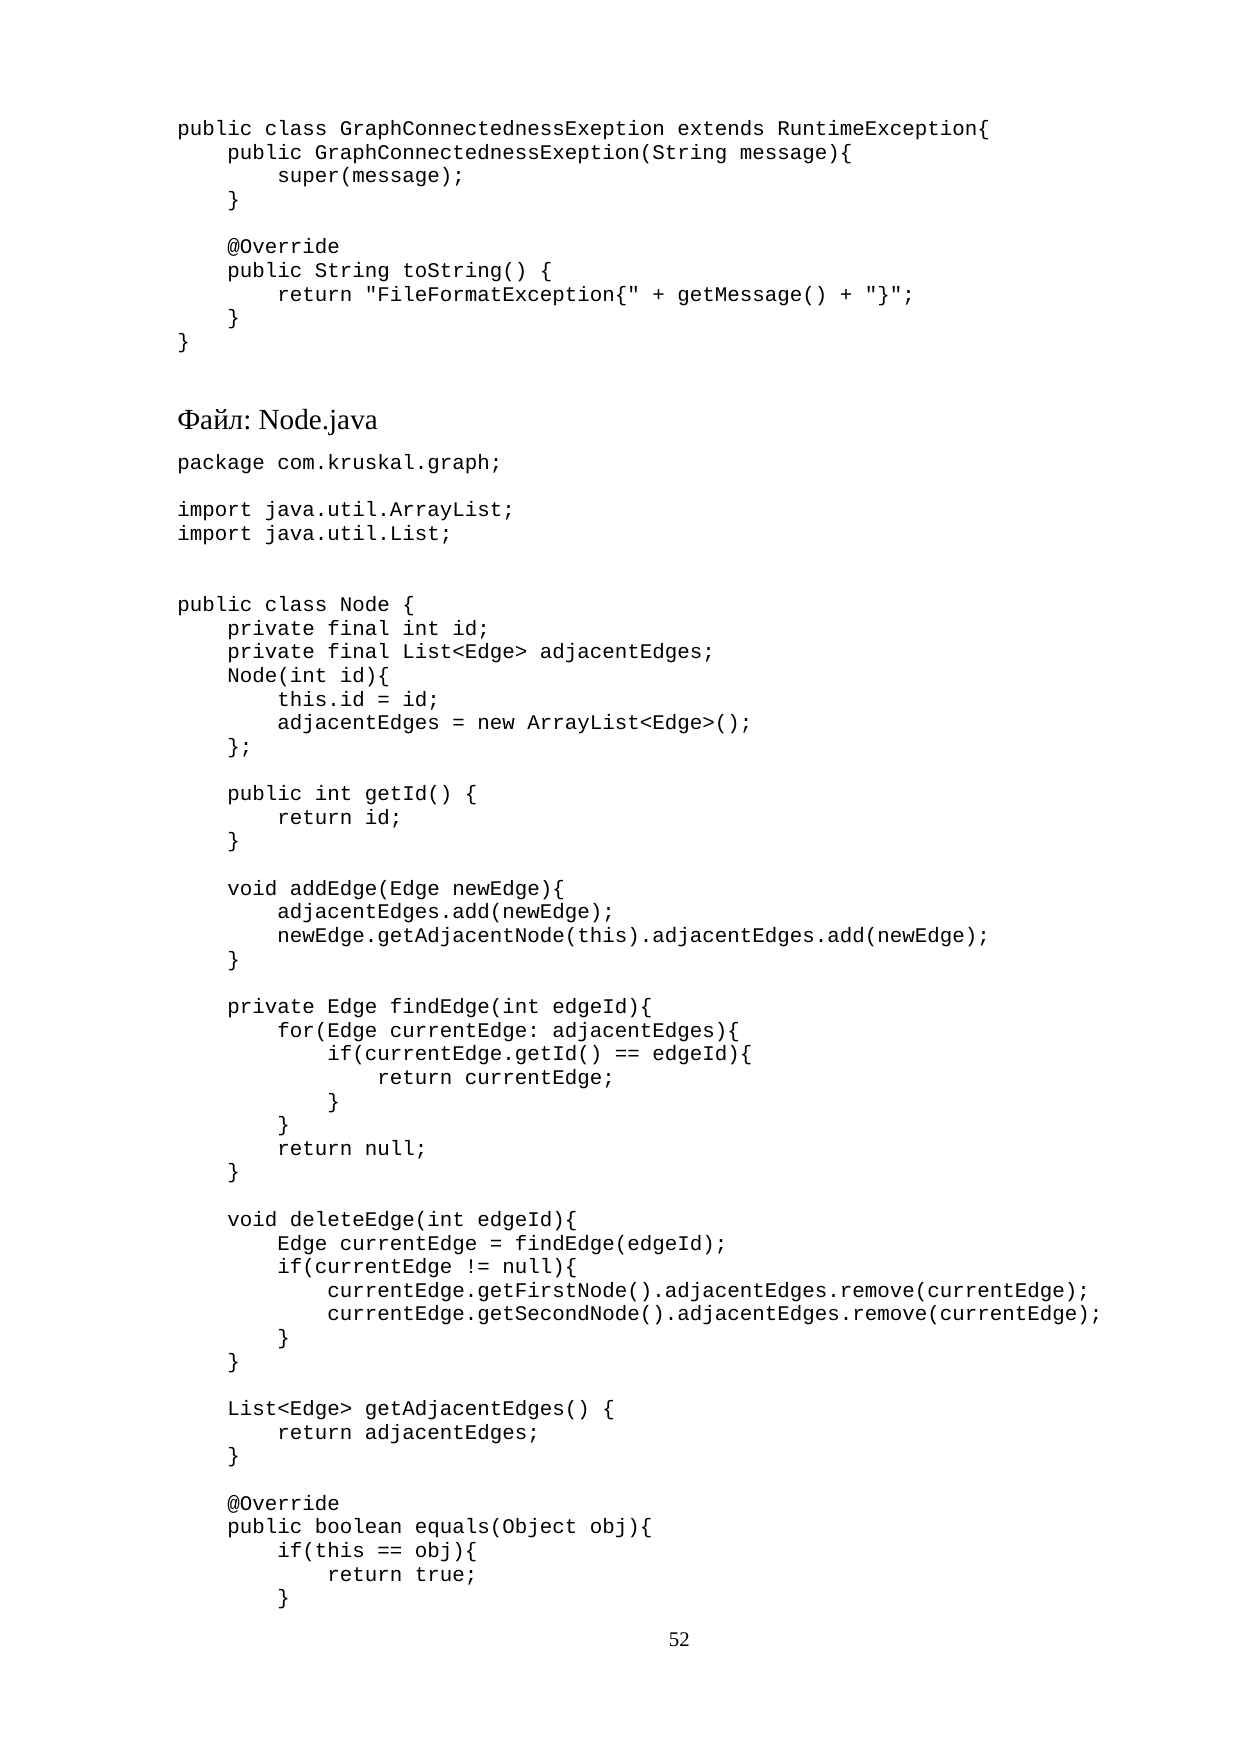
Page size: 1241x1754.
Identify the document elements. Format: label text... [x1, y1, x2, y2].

text } [177, 331, 1181, 354]
text Edge currentEdge = findEdge(edgeId); [177, 1232, 1181, 1256]
text if(currentEdge != null){ [177, 1256, 1181, 1280]
text public boolean equals(Object obj){ [177, 1516, 1181, 1540]
text Файл: Node.java [177, 402, 1181, 435]
text return currentEdge; [177, 1067, 1181, 1091]
text public class GraphConnectednessExeption extends RuntimeException{ [177, 118, 1181, 142]
text } [177, 1114, 1181, 1138]
text package com.kruskal.graph; [177, 452, 1181, 476]
text if(this == obj){ [177, 1540, 1181, 1563]
text } [177, 1091, 1181, 1114]
text return null; [177, 1138, 1181, 1162]
text newEdge.getAdjacentNode(this).adjacentEdges.add(newEdge); [177, 925, 1181, 949]
text public GraphConnectednessExeption(String message){ [177, 142, 1181, 165]
text return adjacentEdges; [177, 1422, 1181, 1445]
text return id; [177, 807, 1181, 831]
text private Edge findEdge(int edgeId){ [177, 996, 1181, 1020]
text } [177, 1351, 1181, 1374]
text adjacentEdges = new ArrayList<Edge>(); [177, 712, 1181, 736]
text @Override [177, 1493, 1181, 1516]
text } [177, 949, 1181, 972]
text Node(int id){ [177, 665, 1181, 689]
text return "FileFormatException{" + getMessage() + "}"; [177, 284, 1181, 307]
text adjacentEdges.add(newEdge); [177, 901, 1181, 925]
text this.id = id; [177, 689, 1181, 712]
text for(Edge currentEdge: adjacentEdges){ [177, 1020, 1181, 1043]
text List<Edge> getAdjacentEdges() { [177, 1398, 1181, 1422]
text super(message); [177, 165, 1181, 189]
text public int getId() { [177, 783, 1181, 807]
text } [177, 1587, 1181, 1611]
text } [177, 1445, 1181, 1469]
text currentEdge.getFirstNode().adjacentEdges.remove(currentEdge); [177, 1280, 1181, 1303]
text } [177, 1162, 1181, 1185]
text } [177, 189, 1181, 213]
text private final int id; [177, 618, 1181, 641]
text currentEdge.getSecondNode().adjacentEdges.remove(currentEdge); [177, 1303, 1181, 1327]
text public class Node { [177, 594, 1181, 618]
text } [177, 1327, 1181, 1351]
text import java.util.List; [177, 523, 1181, 547]
text return true; [177, 1563, 1181, 1587]
text private final List<Edge> adjacentEdges; [177, 641, 1181, 665]
text void addEdge(Edge newEdge){ [177, 878, 1181, 901]
text }; [177, 736, 1181, 759]
text void deleteEdge(int edgeId){ [177, 1209, 1181, 1232]
text } [177, 307, 1181, 331]
text if(currentEdge.getId() == edgeId){ [177, 1043, 1181, 1067]
text @Override [177, 236, 1181, 260]
text import java.util.ArrayList; [177, 499, 1181, 523]
text } [177, 831, 1181, 854]
text public String toString() { [177, 260, 1181, 284]
